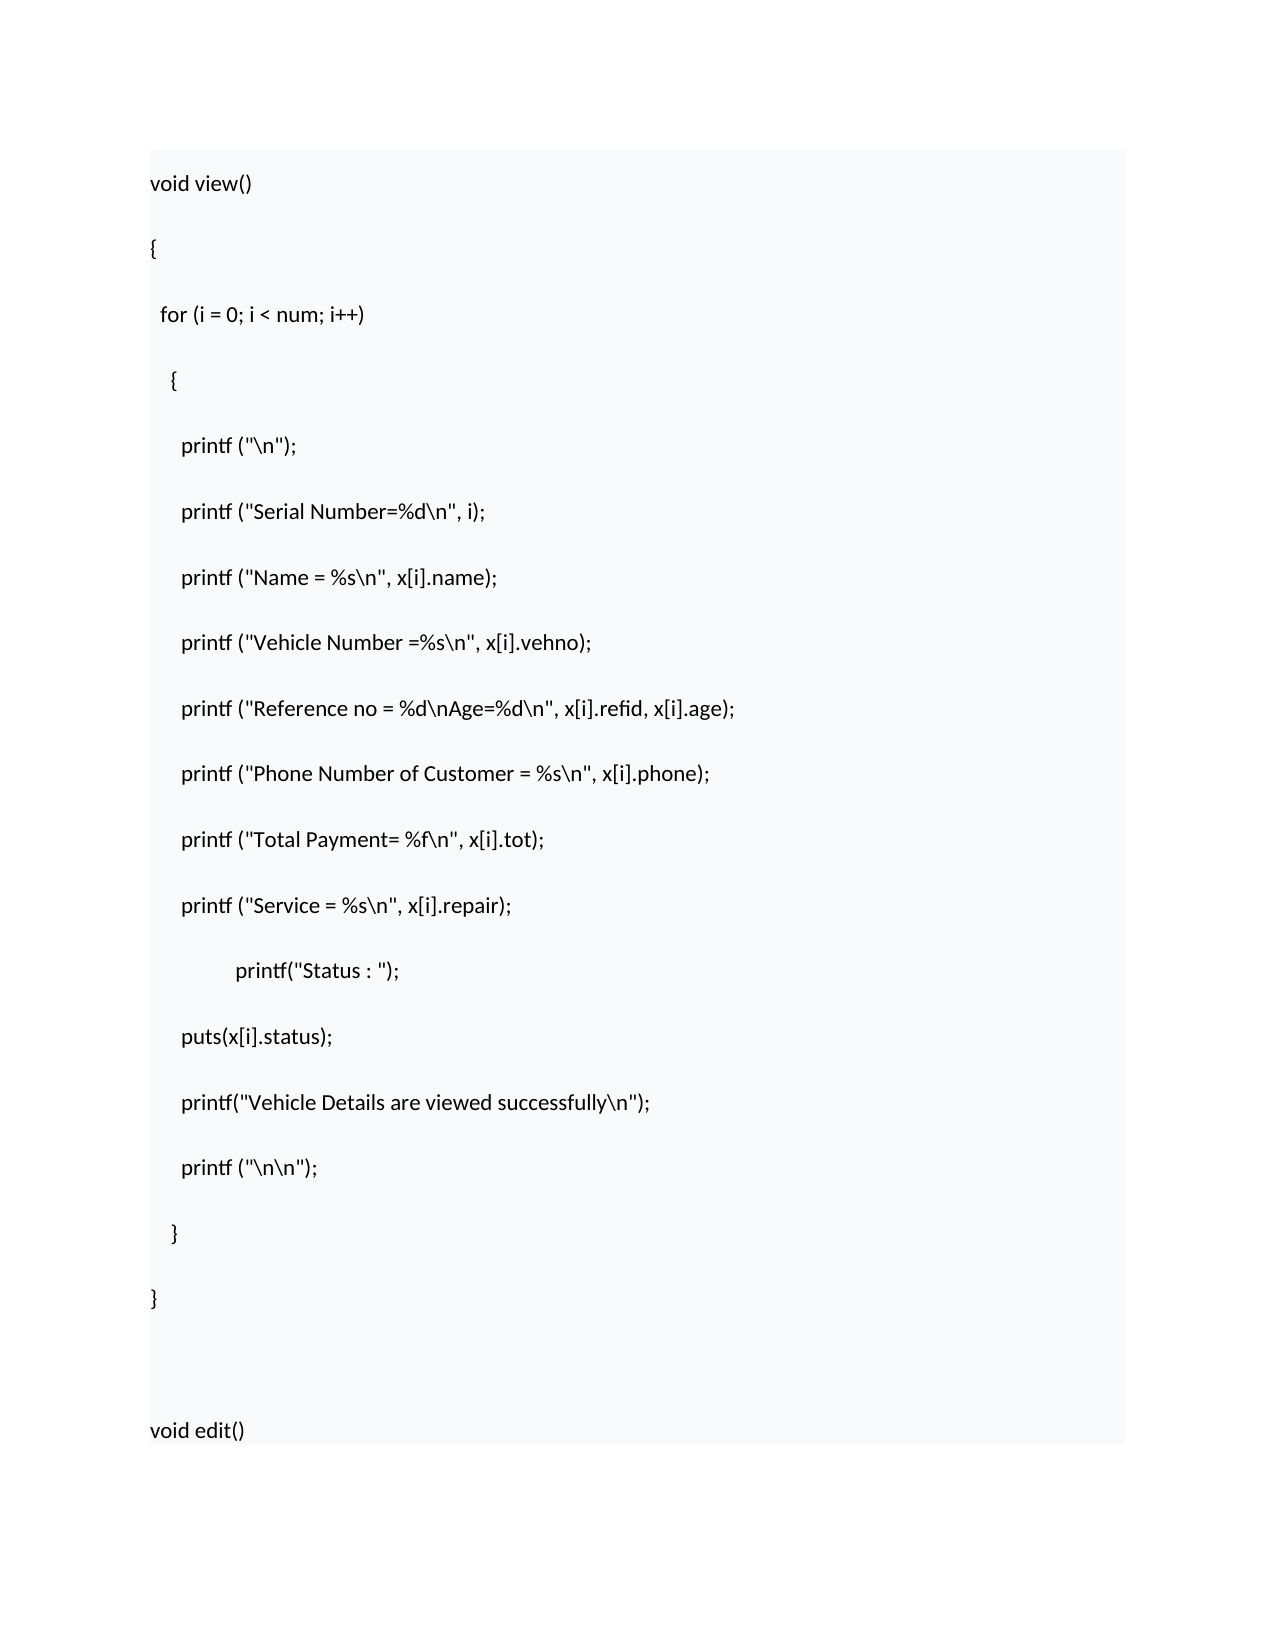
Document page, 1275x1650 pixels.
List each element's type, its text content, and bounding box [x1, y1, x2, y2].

text printf("Vehicle Details are viewed successfully\n"); [150, 1069, 1125, 1116]
text void view() [150, 150, 1125, 197]
text { [150, 347, 1125, 394]
text printf("Status : "); [150, 937, 1125, 984]
text { [150, 216, 1125, 262]
text printf ("Name = %s\n", x[i].name); [150, 544, 1125, 591]
text printf ("Serial Number=%d\n", i); [150, 478, 1125, 525]
text printf ("Total Payment= %f\n", x[i].tot); [150, 806, 1125, 853]
text printf ("Phone Number of Customer = %s\n", x[i].phone); [150, 741, 1125, 787]
text } [150, 1266, 1125, 1312]
text printf ("Service = %s\n", x[i].repair); [150, 872, 1125, 919]
text for (i = 0; i < num; i++) [150, 281, 1125, 328]
text printf ("\n"); [150, 412, 1125, 459]
text printf ("Vehicle Number =%s\n", x[i].vehno); [150, 609, 1125, 656]
text printf ("\n\n"); [150, 1134, 1125, 1181]
text void edit() [150, 1397, 1125, 1444]
text puts(x[i].status); [150, 1003, 1125, 1050]
text } [150, 1200, 1125, 1247]
text printf ("Reference no = %d\nAge=%d\n", x[i].refid, x[i].age); [150, 675, 1125, 722]
